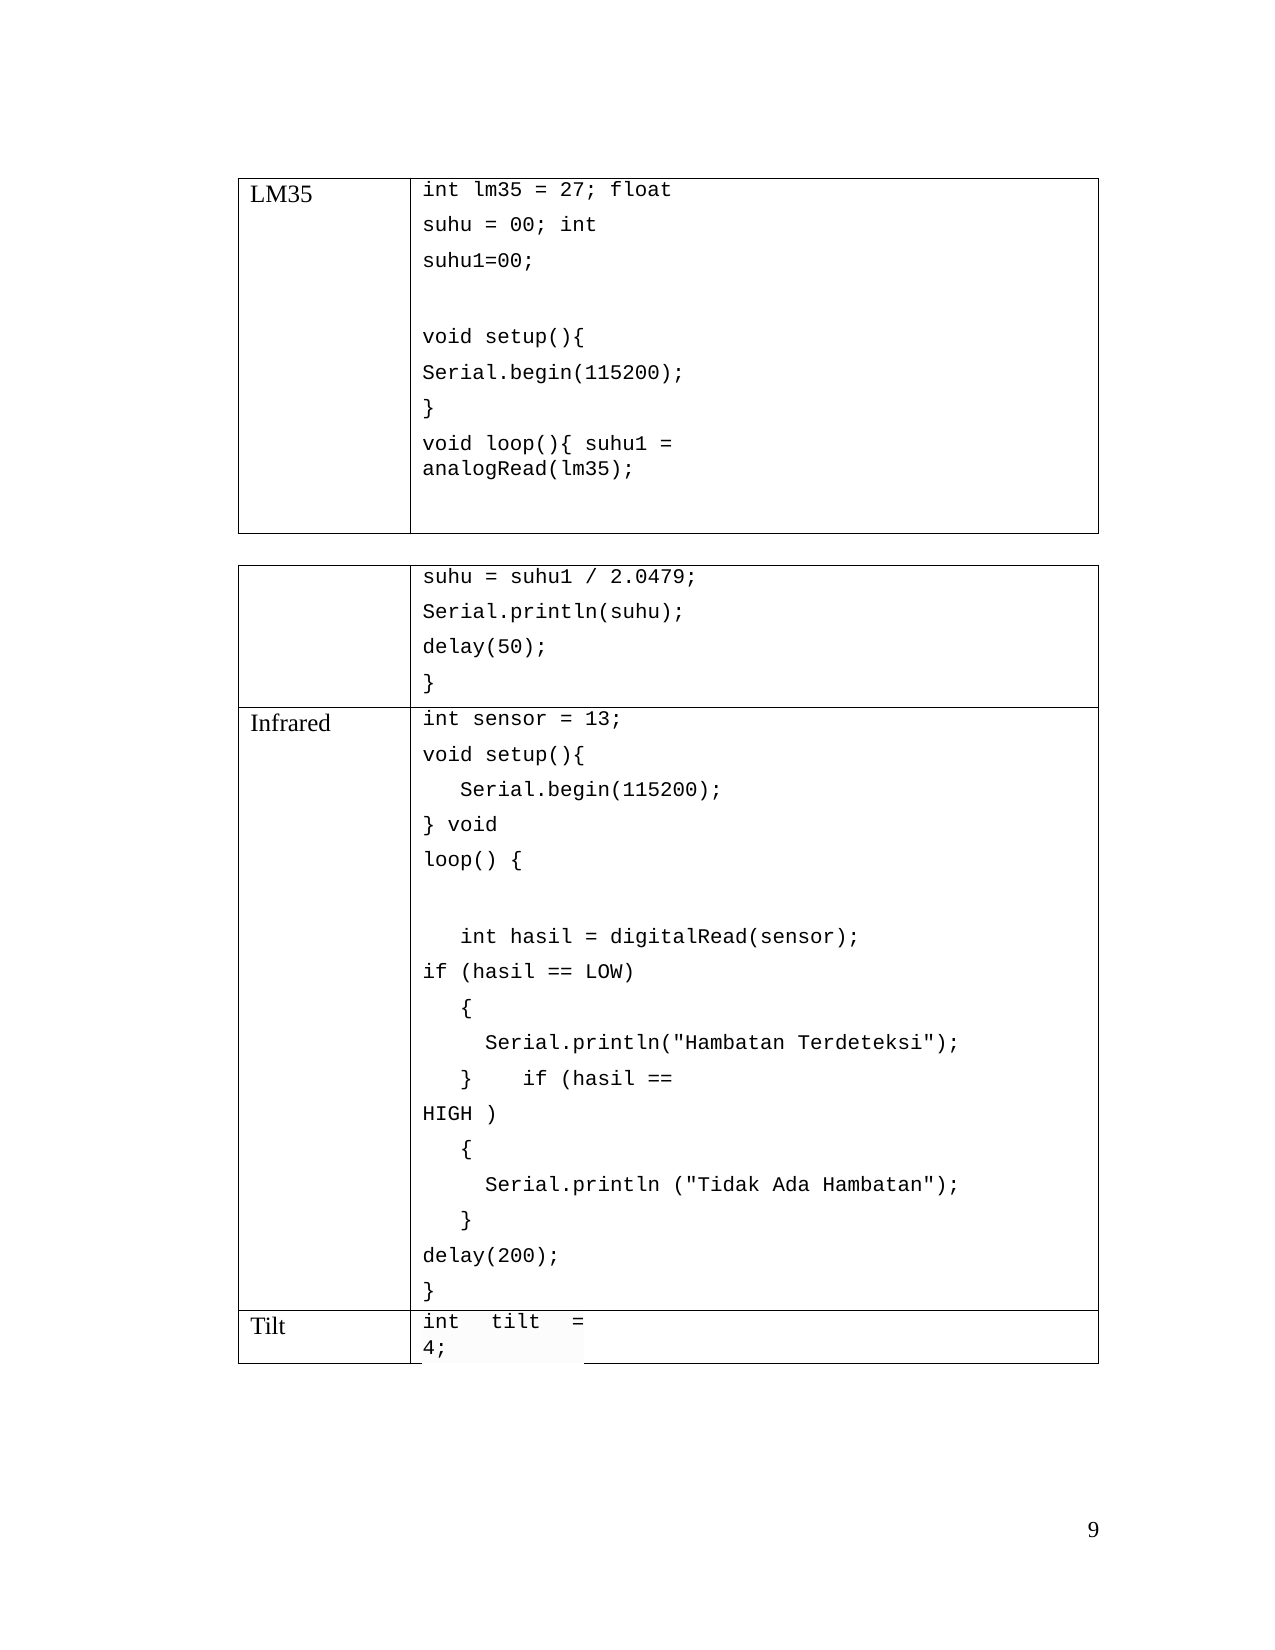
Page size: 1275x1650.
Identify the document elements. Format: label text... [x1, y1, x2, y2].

table_header suhu = suhu1 / 2.0479; Serial.println(suhu); delay(50); } [411, 566, 1098, 707]
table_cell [584, 1311, 1098, 1363]
table_cell Tilt [239, 1311, 410, 1363]
table_cell int tilt = 4; [422, 1311, 584, 1363]
table_header [239, 566, 410, 707]
table_cell LM35 [239, 179, 410, 533]
table_cell [411, 1311, 422, 1363]
table_cell int sensor = 13; void setup(){ Serial.begin(115200); } void loop() { int hasil = digitalRead(sensor); if (hasil == LOW) { Serial.println("Hambatan Terdeteksi"); } if (hasil == HIGH ) { Serial.println ("Tidak Ada Hambatan"); } delay(200); } [411, 708, 1098, 1310]
table_cell Infrared [239, 708, 410, 1310]
table_cell int lm35 = 27; float suhu = 00; int suhu1=00; void setup(){ Serial.begin(115200); } void loop(){ suhu1 = analogRead(lm35); [411, 179, 1098, 533]
